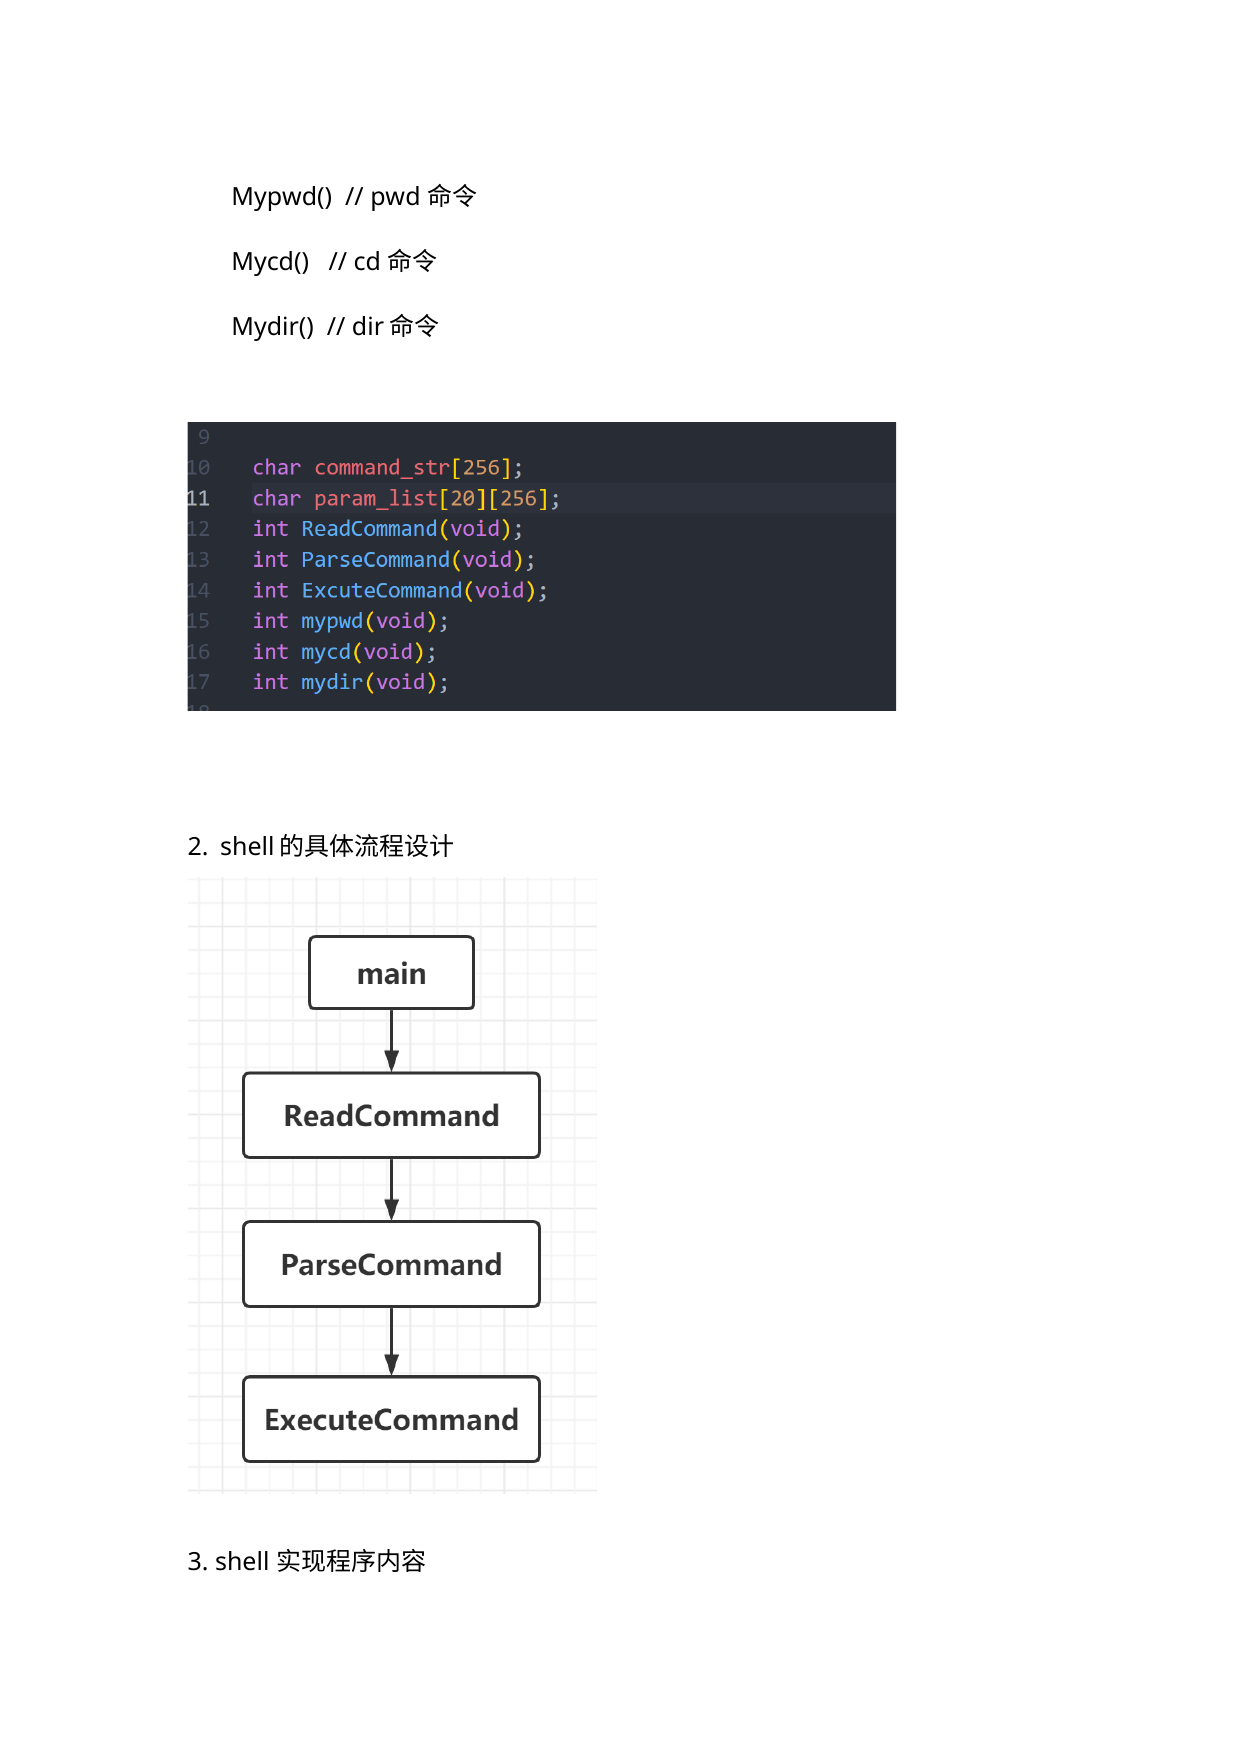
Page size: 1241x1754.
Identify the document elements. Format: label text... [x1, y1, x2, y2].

picture [187, 422, 897, 711]
picture [187, 877, 597, 1494]
text 3. shell 实现程序内容 [187, 1527, 1053, 1592]
list shell的具体流程设计 [187, 812, 1053, 877]
text Mydir() // dir命令 [187, 292, 1053, 357]
text Mypwd() // pwd 命令 [187, 162, 1053, 227]
text Mycd() // cd 命令 [187, 227, 1053, 292]
